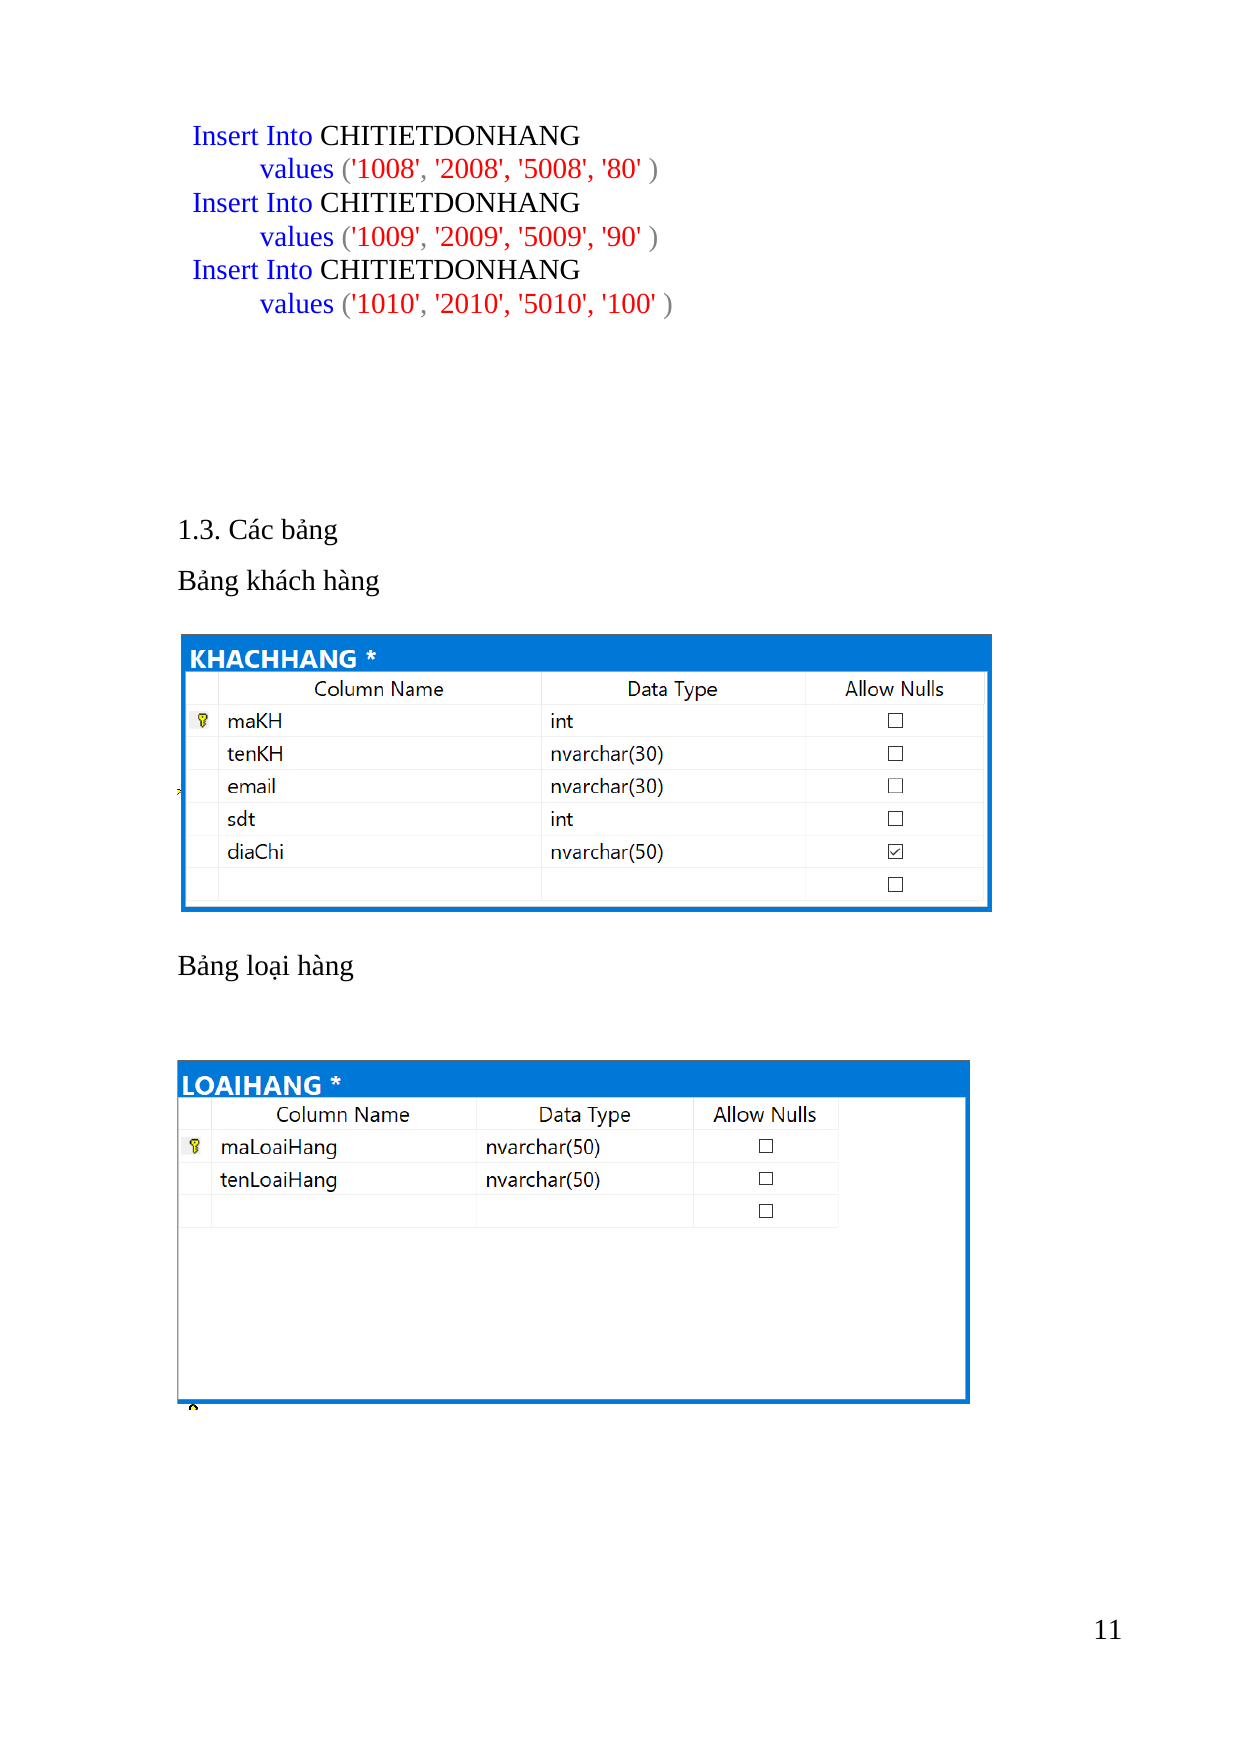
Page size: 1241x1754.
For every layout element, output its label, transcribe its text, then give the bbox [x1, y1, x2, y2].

text Insert Into CHITIETDONHANG [192, 118, 1122, 152]
text values ('1008', '2008', '5008', '80' ) [192, 152, 1122, 185]
text Insert Into CHITIETDONHANG [192, 185, 1122, 219]
picture [177, 1049, 978, 1410]
text values ('1009', '2009', '5009', '90' ) [192, 219, 1122, 252]
text Insert Into CHITIETDONHANG [192, 252, 1122, 286]
subtitle 1.3. Các bảng [177, 512, 1122, 546]
picture [177, 630, 995, 916]
text Bảng loại hàng [177, 948, 1122, 982]
text Bảng khách hàng [177, 563, 1122, 597]
text values ('1010', '2010', '5010', '100' ) [192, 286, 1122, 319]
